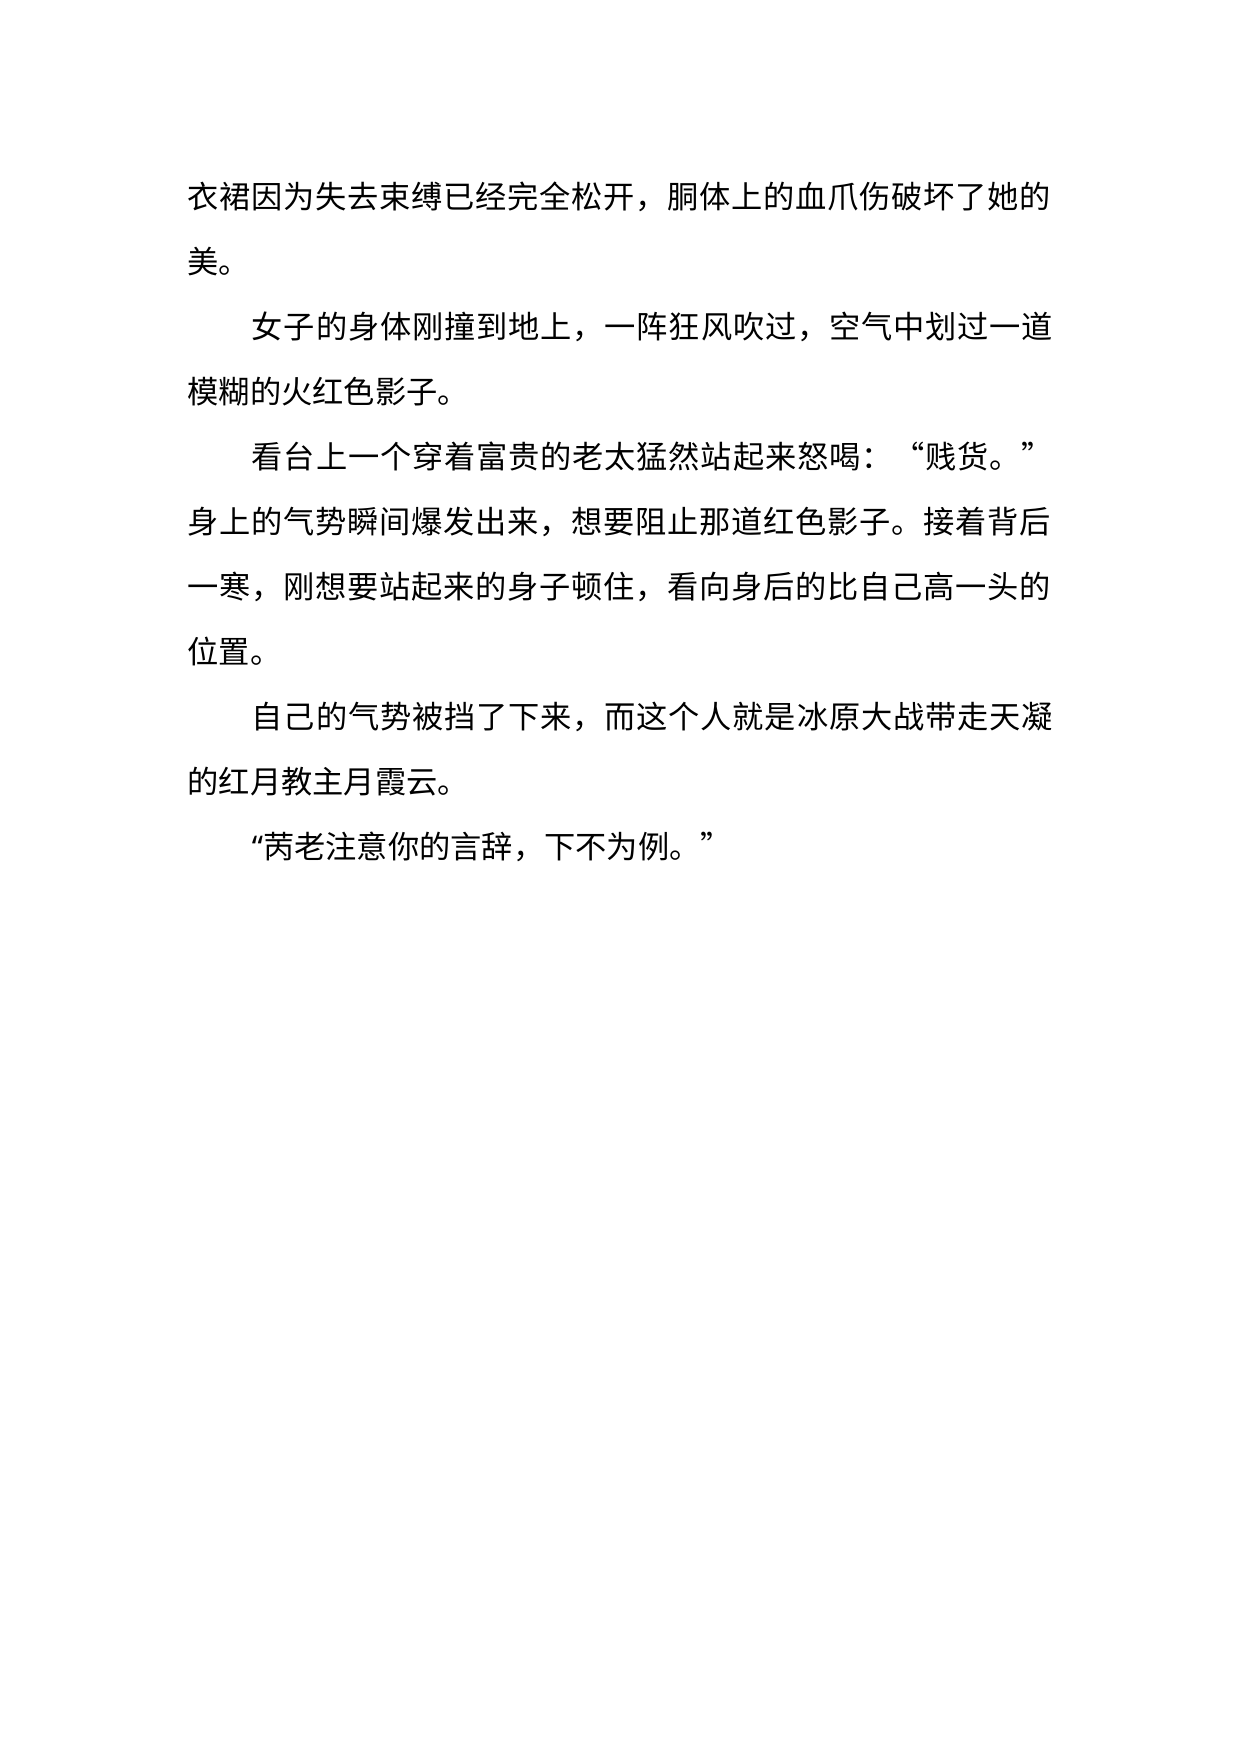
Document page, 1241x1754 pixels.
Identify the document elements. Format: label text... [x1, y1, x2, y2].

text 自己的气势被挡了下来，而这个人就是冰原大战带走天凝的红月教主月霞云。 [187, 682, 1053, 812]
text “苪老注意你的言辞，下不为例。” [187, 812, 1053, 877]
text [187, 162, 1053, 292]
text 女子的身体刚撞到地上，一阵狂风吹过，空气中划过一道模糊的火红色影子。 [187, 292, 1053, 422]
text 看台上一个穿着富贵的老太猛然站起来怒喝：“贱货。”身上的气势瞬间爆发出来，想要阻止那道红色影子。接着背后一寒，刚想要站起来的身子顿住，看向身后的比自己高一头的位置。 [187, 422, 1053, 682]
